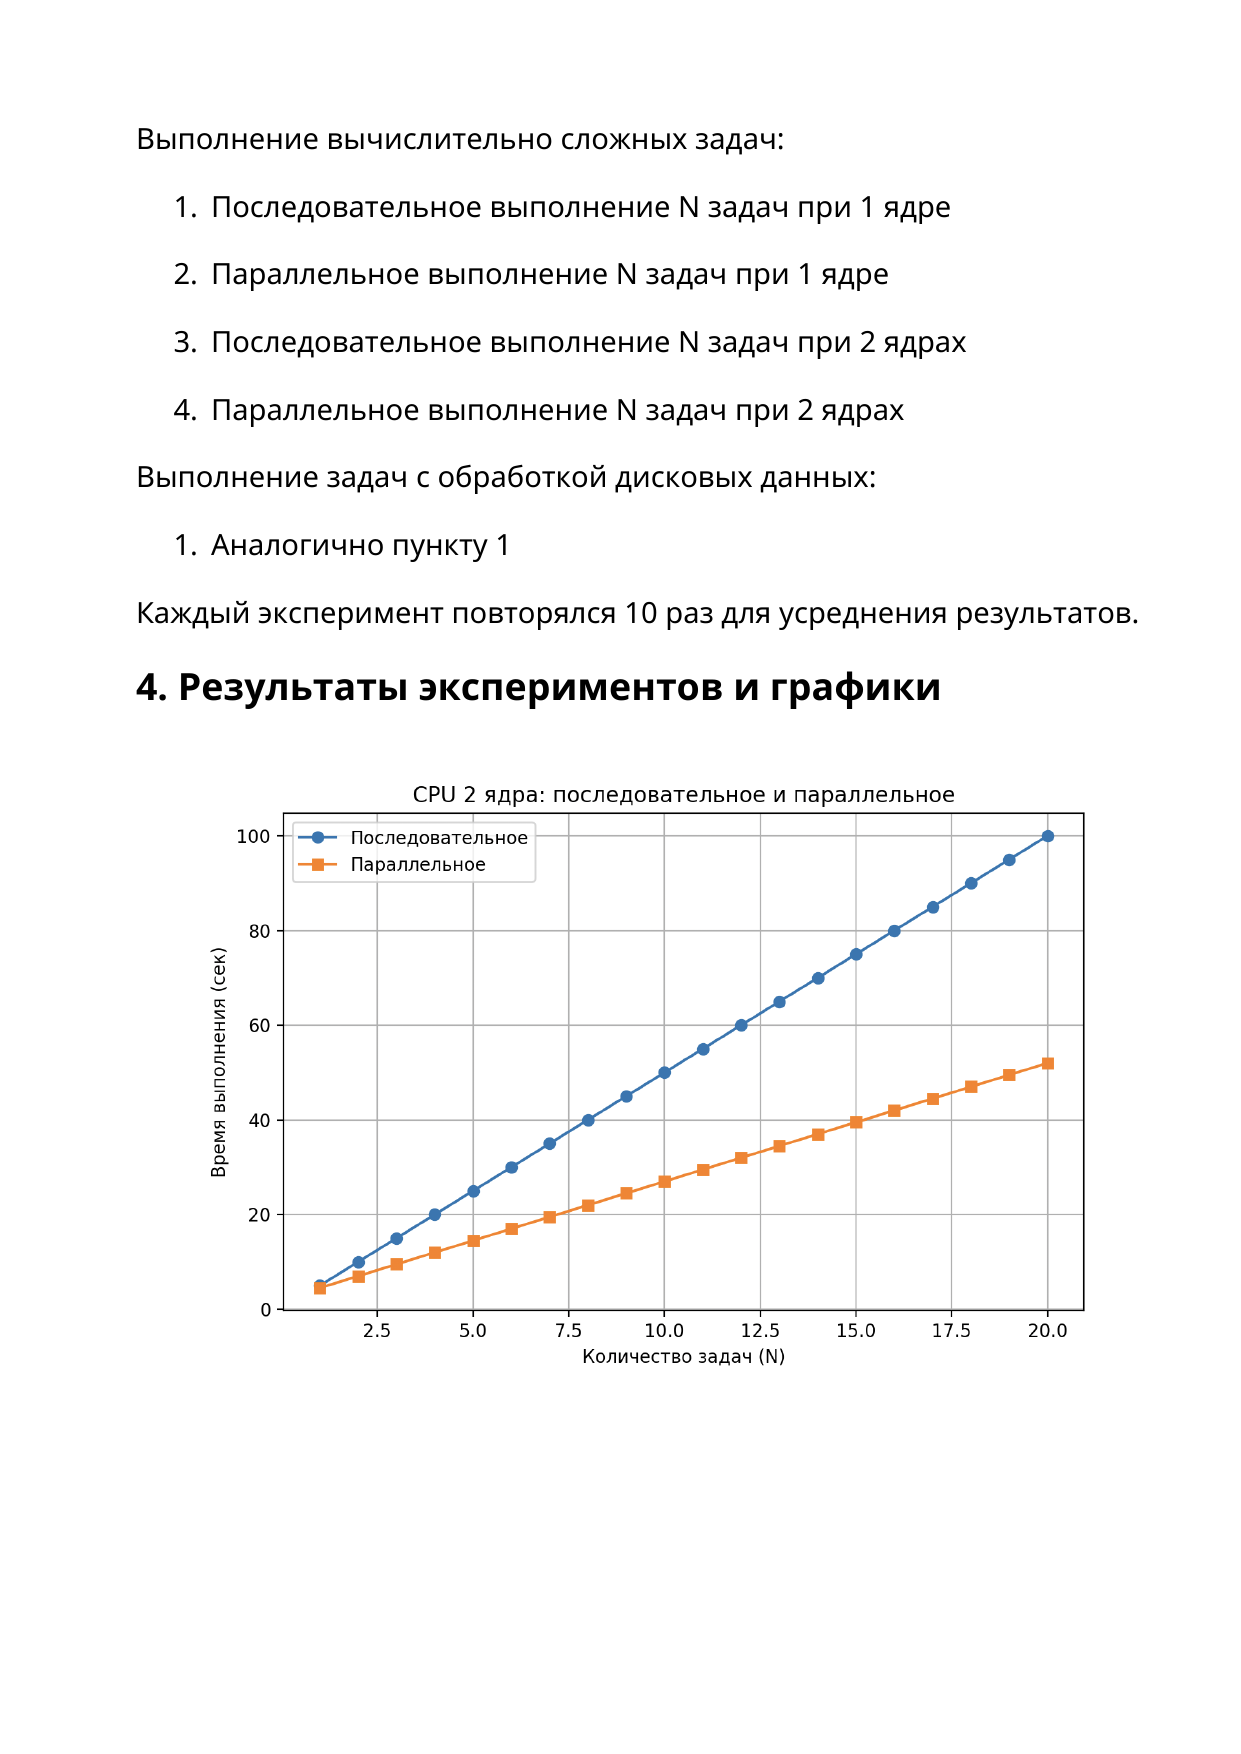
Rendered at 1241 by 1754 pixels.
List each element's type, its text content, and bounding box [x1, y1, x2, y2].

list Параллельное выполнение N задач при 1 ядре [173, 253, 1163, 293]
list Параллельное выполнение N задач при 2 ядрах [173, 389, 1163, 429]
text Каждый эксперимент повторялся 10 раз для усреднения результатов. [136, 592, 1163, 632]
list Последовательное выполнение N задач при 1 ядре [173, 186, 1163, 226]
list Аналогично пункту 1 [173, 524, 1163, 564]
list Последовательное выполнение N задач при 2 ядрах [173, 321, 1163, 361]
text Выполнение вычислительно сложных задач: [136, 118, 1163, 158]
picture [154, 739, 1183, 1380]
text Выполнение задач с обработкой дисковых данных: [136, 457, 1163, 496]
text 4. Результаты экспериментов и графики [136, 660, 1163, 711]
